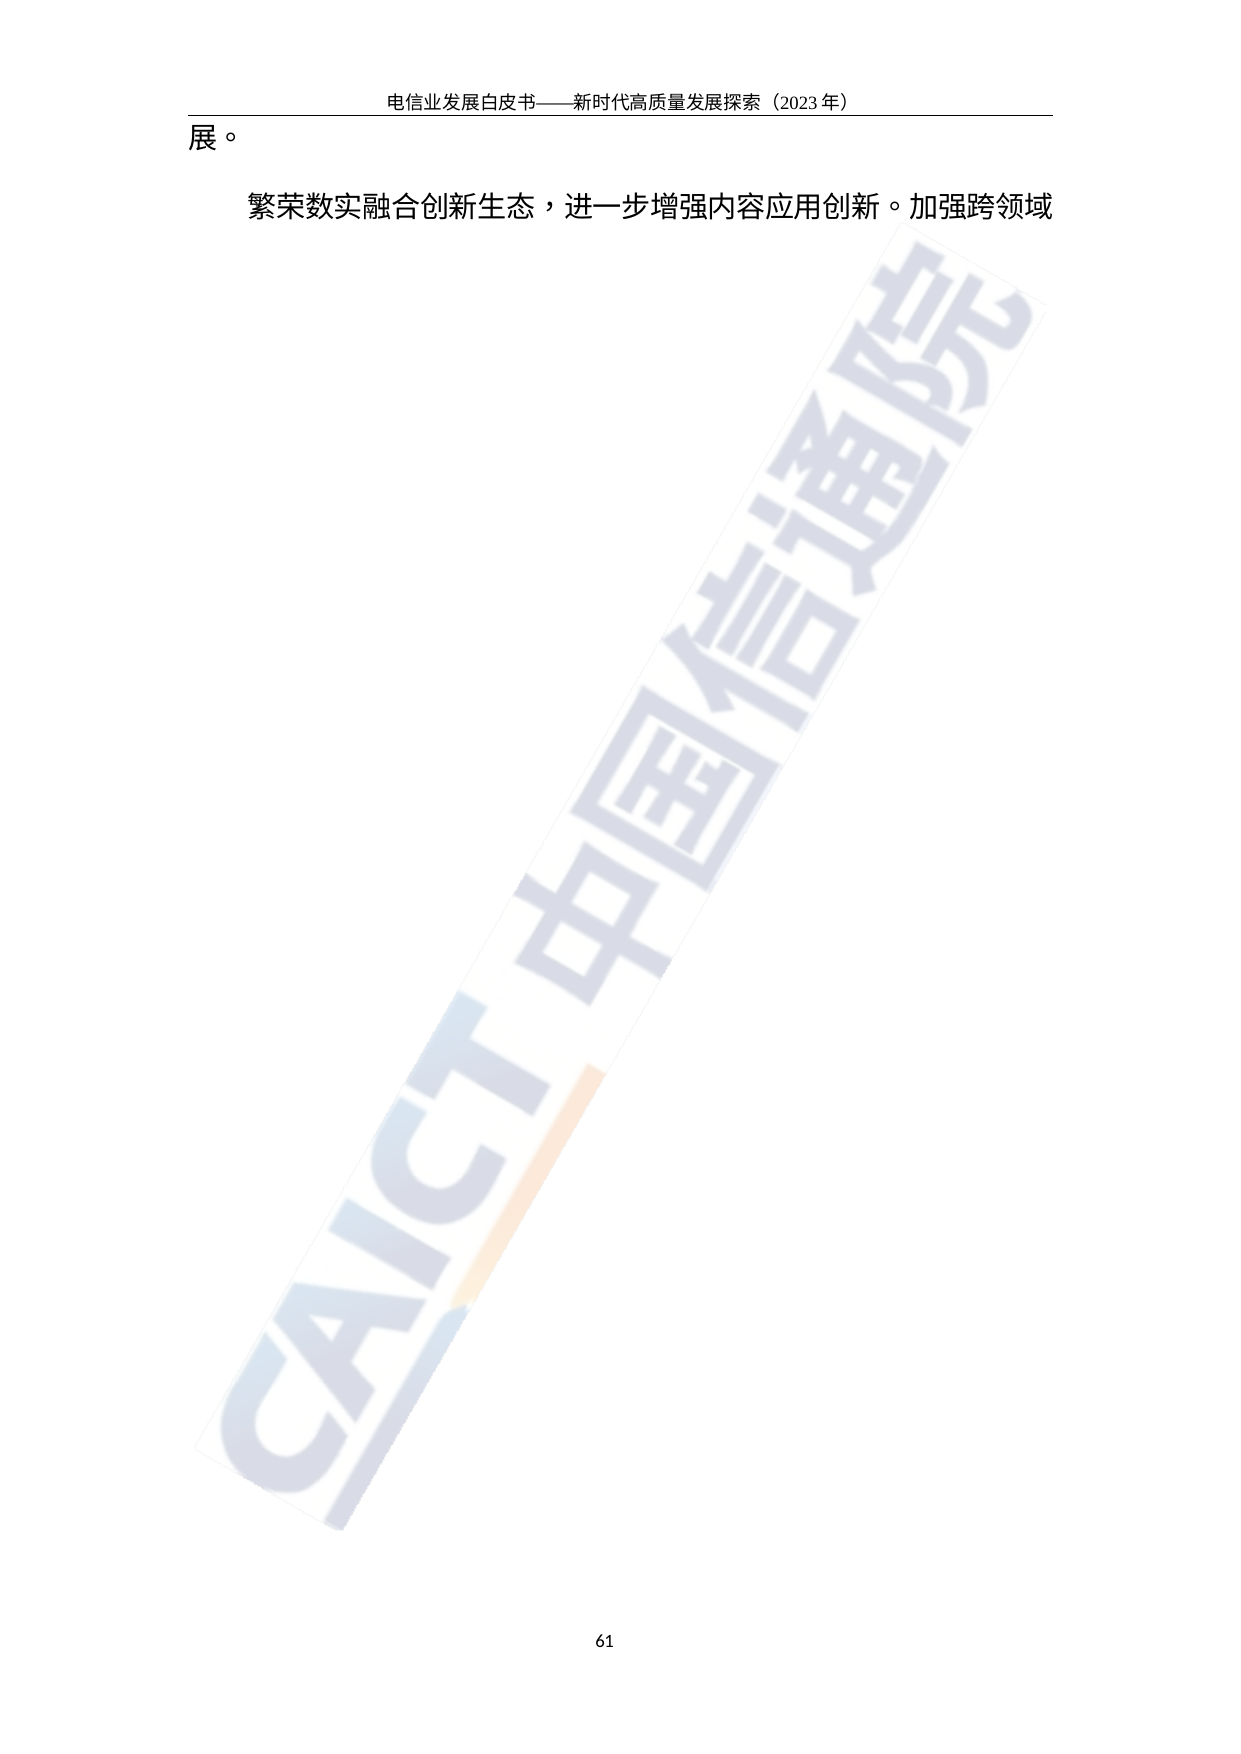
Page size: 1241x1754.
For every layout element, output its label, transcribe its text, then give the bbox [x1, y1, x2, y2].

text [188, 118, 1076, 157]
picture [194, 222, 1047, 1532]
text 繁荣数实融合创新生态，进一步增强内容应用创新。加强跨领域 [247, 190, 1076, 225]
